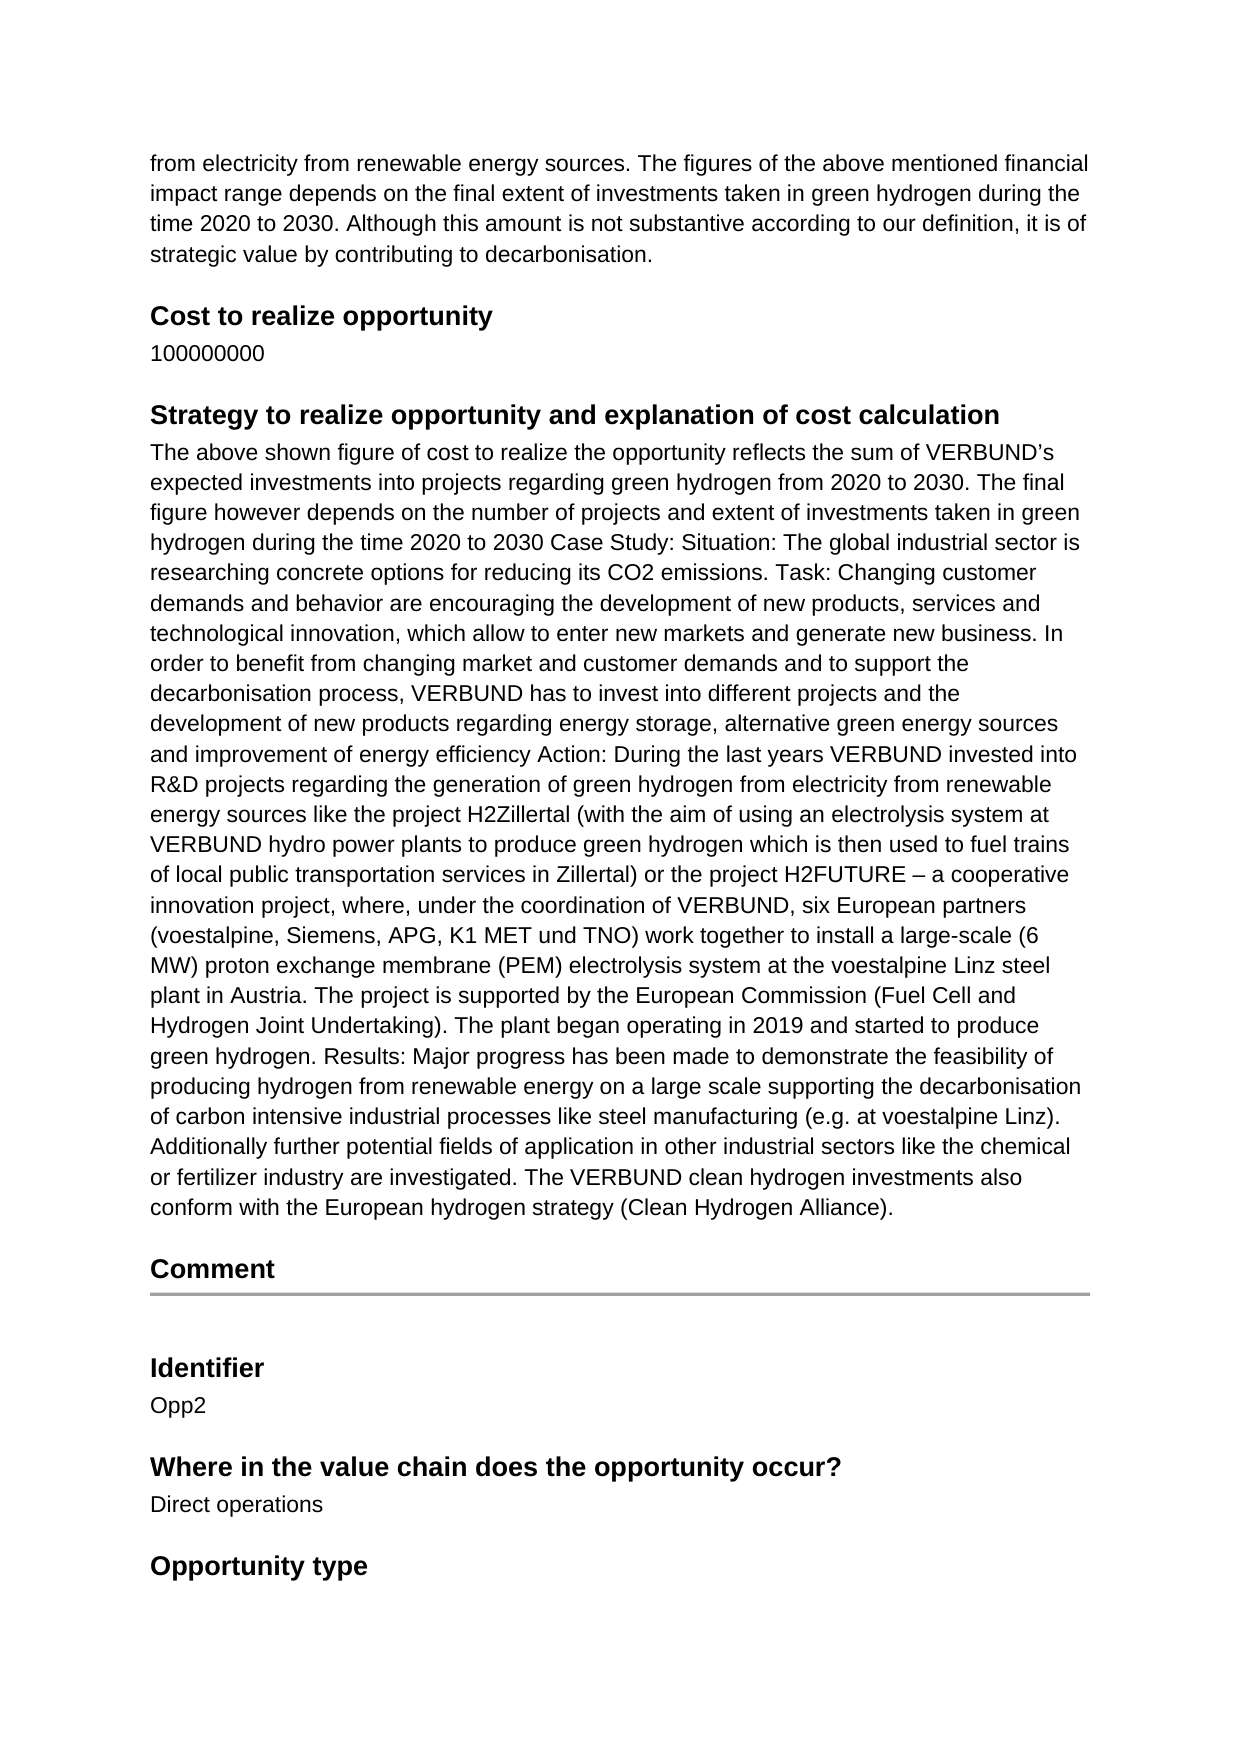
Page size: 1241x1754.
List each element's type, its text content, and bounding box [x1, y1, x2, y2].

subtitle Identifier [150, 1352, 1090, 1383]
text Direct operations [150, 1491, 1090, 1517]
text The above shown figure of cost to realize the opportunity reflects the sum of VERBUND’s expected investments into projects regarding green hydrogen from 2020 to 2030. The final figure however depends on the number of projects and extent of investments taken in green hydrogen during the time 2020 to 2030 Case Study: Situation: The global industrial sector is researching concrete options for reducing its CO2 emissions. Task: Changing customer demands and behavior are encouraging the development of new products, services and technological innovation, which allow to enter new markets and generate new business. In order to benefit from changing market and customer demands and to support the decarbonisation process, VERBUND has to invest into different projects and the development of new products regarding energy storage, alternative green energy sources and improvement of energy efficiency Action: During the last years VERBUND invested into R&D projects regarding the generation of green hydrogen from electricity from renewable energy sources like the project H2Zillertal (with the aim of using an electrolysis system at VERBUND hydro power plants to produce green hydrogen which is then used to fuel trains of local public transportation services in Zillertal) or the project H2FUTURE – a cooperative innovation project, where, under the coordination of VERBUND, six European partners (voestalpine, Siemens, APG, K1 MET und TNO) work together to install a large-scale (6 MW) proton exchange membrane (PEM) electrolysis system at the voestalpine Linz steel plant in Austria. The project is supported by the European Commission (Fuel Cell and Hydrogen Joint Undertaking). The plant began operating in 2019 and started to produce green hydrogen. Results: Major progress has been made to demonstrate the feasibility of producing hydrogen from renewable energy on a large scale supporting the decarbonisation of carbon intensive industrial processes like steel manufacturing (e.g. at voestalpine Linz). Additionally further potential fields of application in other industrial sectors like the chemical or fertilizer industry are investigated. The VERBUND clean hydrogen investments also conform with the European hydrogen strategy (Clean Hydrogen Alliance). [150, 438, 1090, 1220]
subtitle Strategy to realize opportunity and explanation of cost calculation [150, 399, 1090, 430]
subtitle Opportunity type [150, 1550, 1090, 1581]
subtitle Where in the value chain does the opportunity occur? [150, 1451, 1090, 1482]
text Opp2 [150, 1392, 1090, 1418]
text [150, 150, 1090, 267]
subtitle Cost to realize opportunity [150, 300, 1090, 331]
subtitle Comment [150, 1253, 1090, 1284]
text 100000000 [150, 339, 1090, 366]
